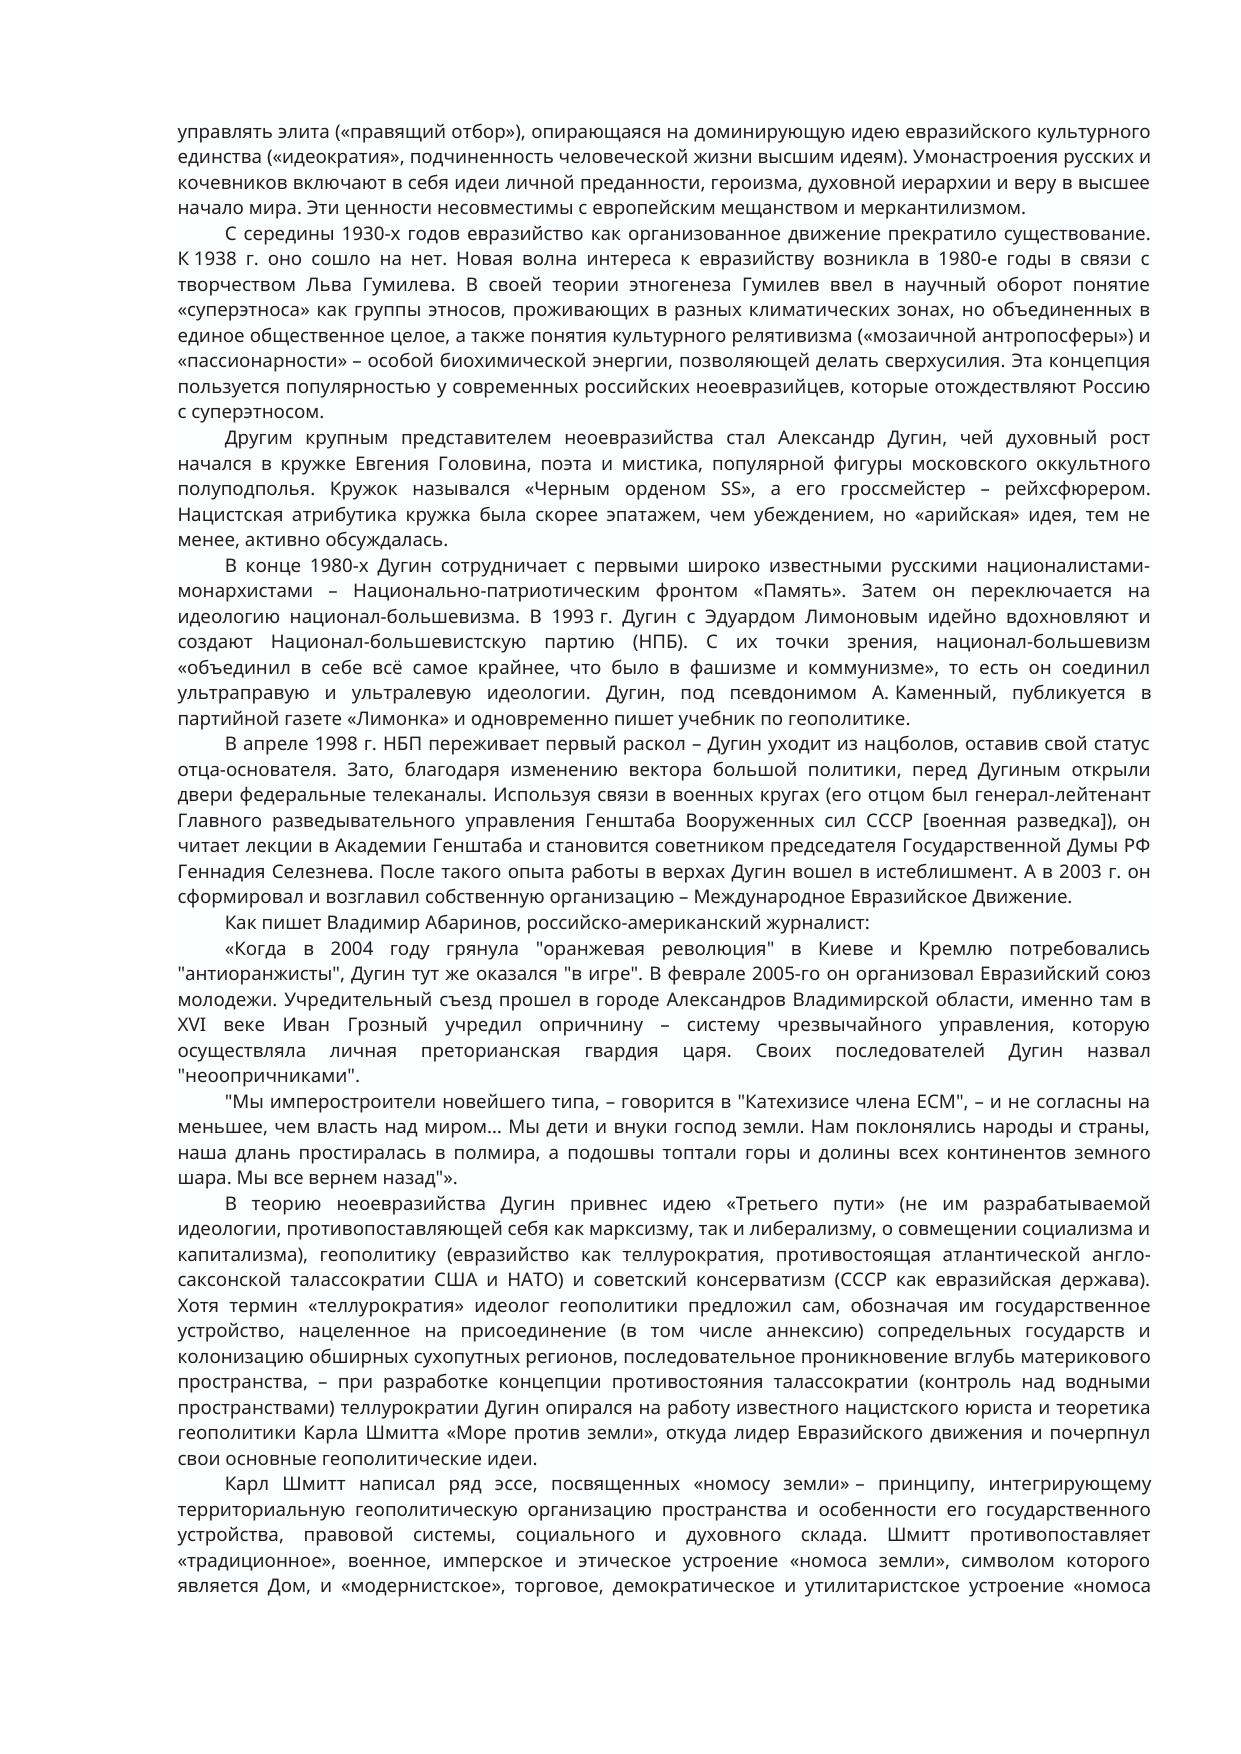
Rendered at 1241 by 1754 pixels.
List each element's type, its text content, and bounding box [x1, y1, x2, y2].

text С середины 1930-х годов евразийство как организованное движение прекратило существование. К 1938 г. оно сошло на нет. Новая волна интереса к евразийству возникла в 1980-е годы в связи с творчеством Льва Гумилева. В своей теории этногенеза Гумилев ввел в научный оборот понятие «суперэтноса» как группы этносов, проживающих в разных климатических зонах, но объединенных в единое общественное целое, а также понятия культурного релятивизма («мозаичной антропосферы») и «пассионарности» – особой биохимической энергии, позволяющей делать сверхусилия. Эта концепция пользуется популярностью у современных российских неоевразийцев, которые отождествляют Россию с суперэтносом. [177, 220, 1152, 424]
text "Мы имперостроители новейшего типа, – говорится в "Катехизисе члена ЕСМ", – и не согласны на меньшее, чем власть над миром… Мы дети и внуки господ земли. Нам поклонялись народы и страны, наша длань простиралась в полмира, а подошвы топтали горы и долины всех континентов земного шара. Мы все вернем назад"». [177, 1088, 1152, 1190]
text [177, 1471, 1152, 1598]
text В теорию неоевразийства Дугин привнес идею «Третьего пути» (не им разрабатываемой идеологии, противопоставляющей себя как марксизму, так и либерализму, о совмещении социализма и капитализма), геополитику (евразийство как теллурократия, противостоящая атлантической англо-саксонской талассократии США и НАТО) и советский консерватизм (СССР как евразийская держава). Хотя термин «теллурократия» идеолог геополитики предложил сам, обозначая им государственное устройство, нацеленное на присоединение (в том числе аннексию) сопредельных государств и колонизацию обширных сухопутных регионов, последовательное проникновение вглубь материкового пространства, – при разработке концепции противостояния талассократии (контроль над водными пространствами) теллурократии Дугин опирался на работу известного нацистского юриста и теоретика геополитики Карла Шмитта «Море против земли», откуда лидер Евразийского движения и почерпнул свои основные геополитические идеи. [177, 1190, 1152, 1471]
text В апреле 1998 г. НБП переживает первый раскол – Дугин уходит из нацболов, оставив свой статус отца-основателя. Зато, благодаря изменению вектора большой политики, перед Дугиным открыли двери федеральные телеканалы. Используя связи в военных кругах (его отцом был генерал-лейтенант Главного разведывательного управления Генштаба Вооруженных сил СССР [военная разведка]), он читает лекции в Академии Генштаба и становится советником председателя Государственной Думы РФ Геннадия Селезнева. После такого опыта работы в верхах Дугин вошел в истеблишмент. А в 2003 г. он сформировал и возглавил собственную организацию – Международное Евразийское Движение. [177, 731, 1152, 909]
text В конце 1980-х Дугин сотрудничает с первыми широко известными русскими националистами-монархистами – Национально-патриотическим фронтом «Память». Затем он переключается на идеологию национал-большевизма. В 1993 г. Дугин с Эдуардом Лимоновым идейно вдохновляют и создают Национал-большевистскую партию (НПБ). С их точки зрения, национал-большевизм «объединил в себе всё самое крайнее, что было в фашизме и коммунизме», то есть он соединил ультраправую и ультралевую идеологии. Дугин, под псевдонимом А. Каменный, публикуется в партийной газете «Лимонка» и одновременно пишет учебник по геополитике. [177, 552, 1152, 731]
text Другим крупным представителем неоевразийства стал Александр Дугин, чей духовный рост начался в кружке Евгения Головина, поэта и мистика, популярной фигуры московского оккультного полуподполья. Кружок назывался «Черным орденом SS», а его гроссмейстер – рейхсфюрером. Нацистская атрибутика кружка была скорее эпатажем, чем убеждением, но «арийская» идея, тем не менее, активно обсуждалась. [177, 424, 1152, 552]
text Как пишет Владимир Абаринов, российско-американский журналист: [177, 909, 1152, 935]
text «Когда в 2004 году грянула "оранжевая революция" в Киеве и Кремлю потребовались "антиоранжисты", Дугин тут же оказался "в игре". В феврале 2005-го он организовал Евразийский союз молодежи. Учредительный съезд прошел в городе Александров Владимирской области, именно там в XVI веке Иван Грозный учредил опричнину – систему чрезвычайного управления, которую осуществляла личная преторианская гвардия царя. Своих последователей Дугин назвал "неоопричниками". [177, 935, 1152, 1088]
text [177, 118, 1152, 220]
